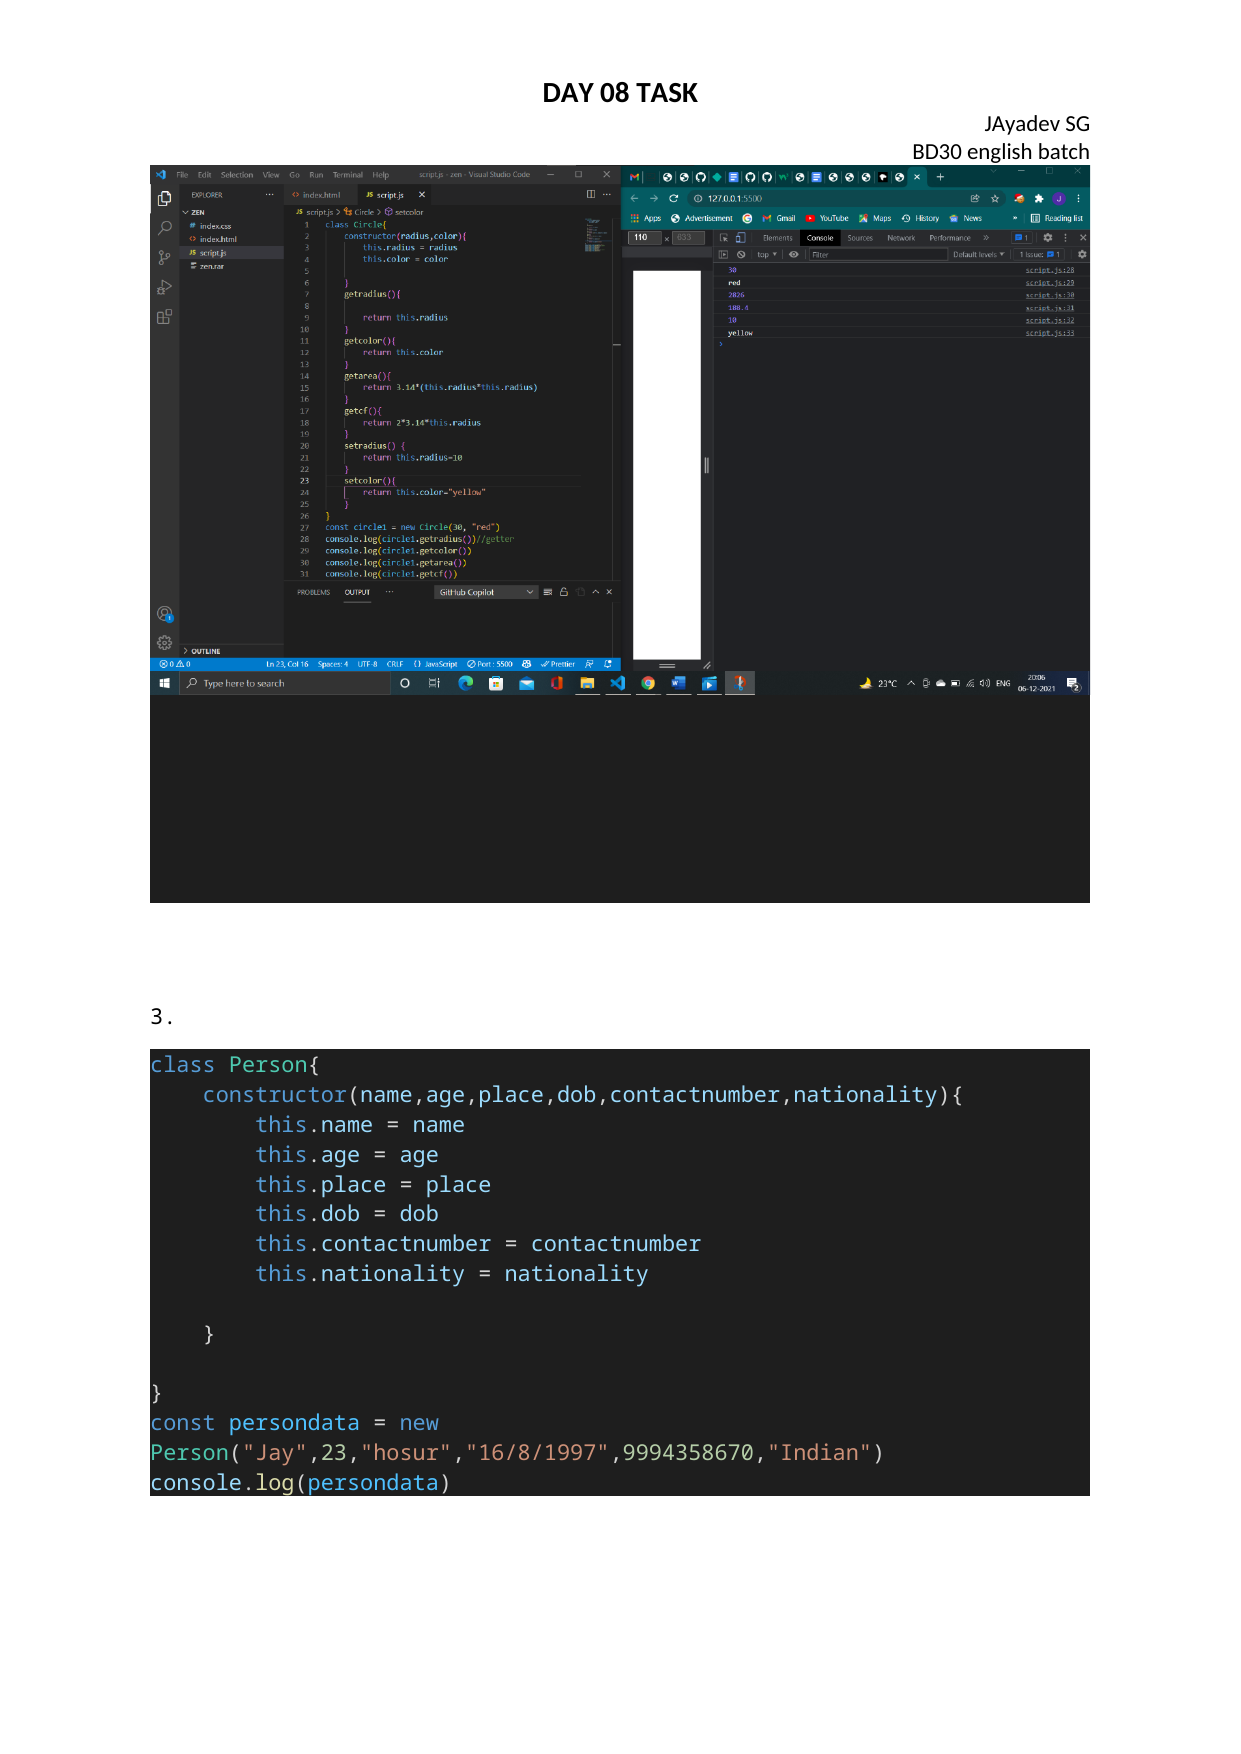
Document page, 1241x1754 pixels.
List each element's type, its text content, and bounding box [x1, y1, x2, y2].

text console.log(persondata) [150, 1467, 1090, 1496]
text constructor(name,age,place,dob,contactnumber,nationality){ [150, 1079, 1090, 1109]
text this.age = age [150, 1139, 1090, 1169]
picture [150, 165, 1091, 695]
text this.dob = dob [150, 1198, 1090, 1228]
text const persondata = new Person("Jay",23,"hosur","16/8/1997",9994358670,"Indian") [150, 1407, 1090, 1467]
text this.nationality = nationality [150, 1258, 1090, 1288]
text } [150, 1318, 1090, 1347]
text } [150, 1377, 1090, 1407]
text this.contactnumber = contactnumber [150, 1228, 1090, 1258]
text this.place = place [150, 1169, 1090, 1198]
text 3. [150, 1001, 1090, 1031]
text class Person{ [150, 1049, 1090, 1079]
text this.name = name [150, 1109, 1090, 1139]
